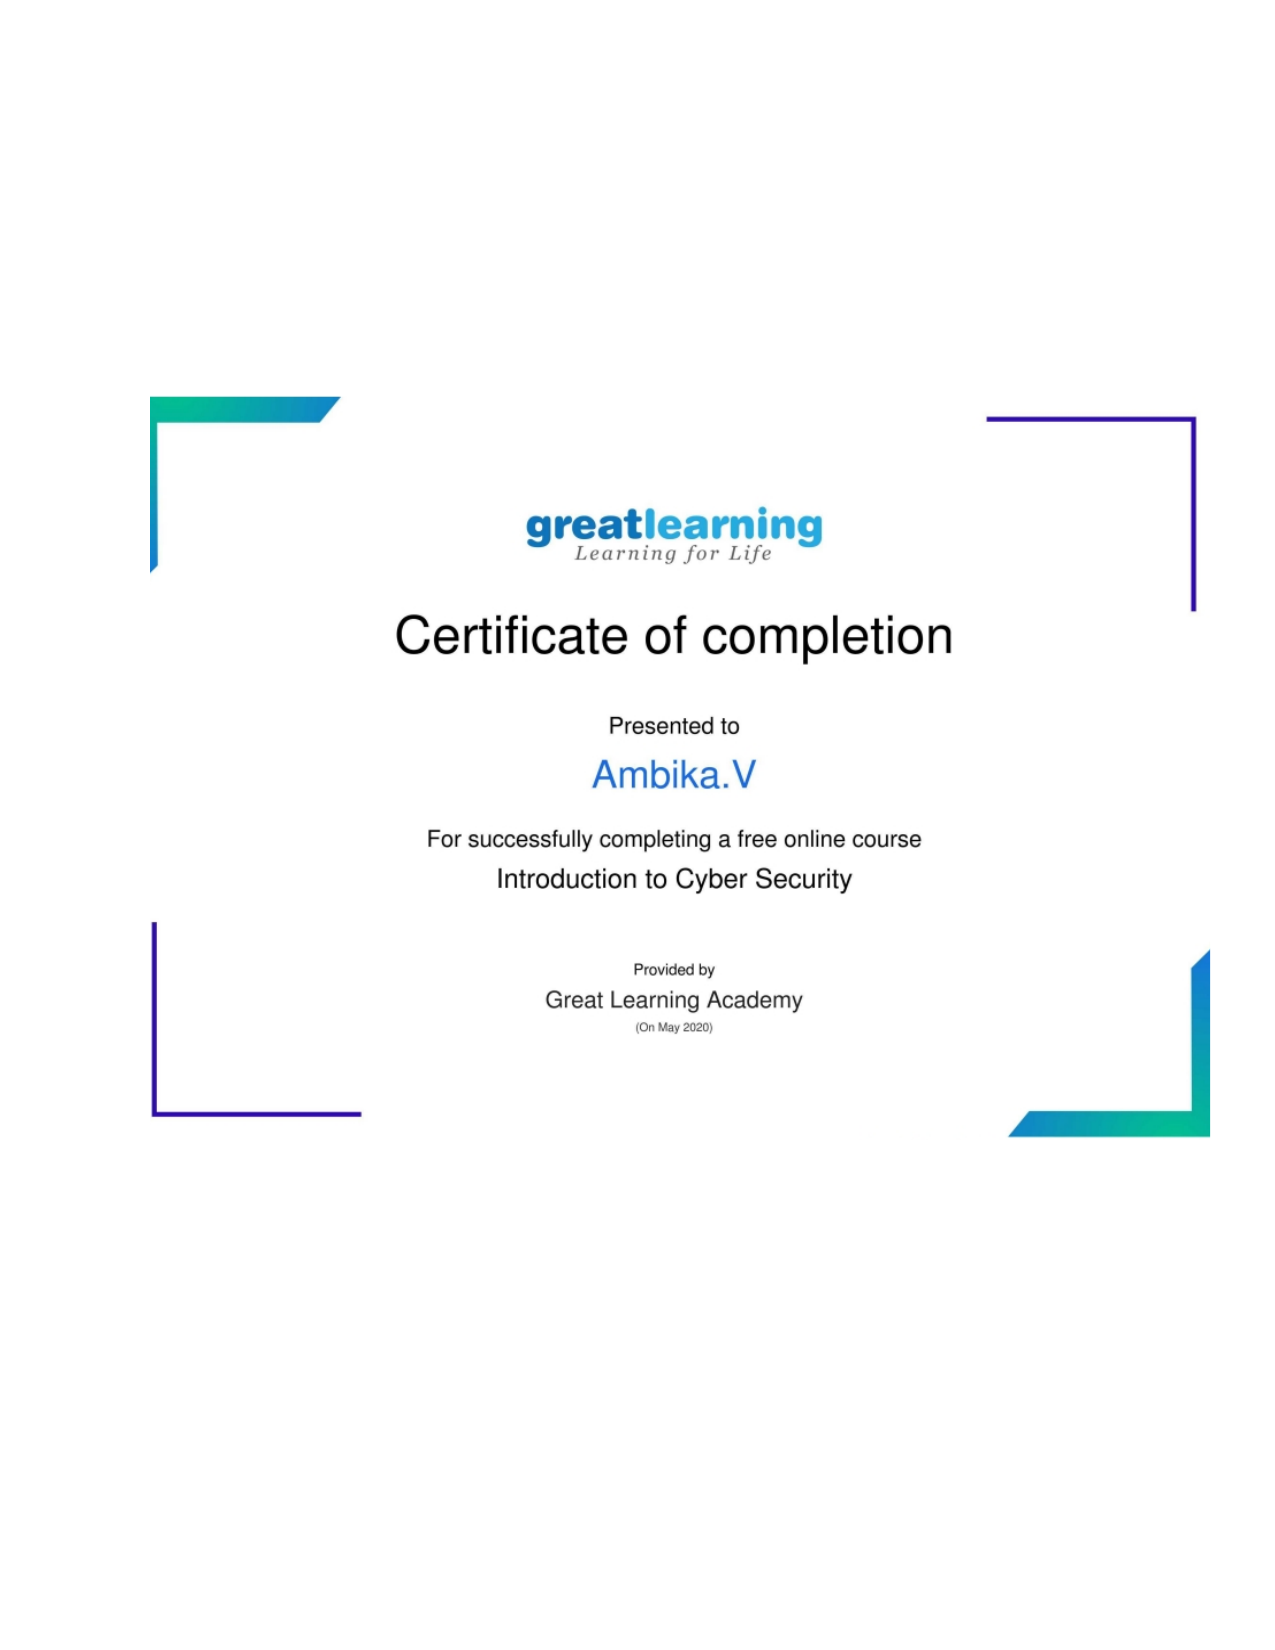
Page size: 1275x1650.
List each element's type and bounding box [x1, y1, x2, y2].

picture [150, 387, 1210, 1140]
